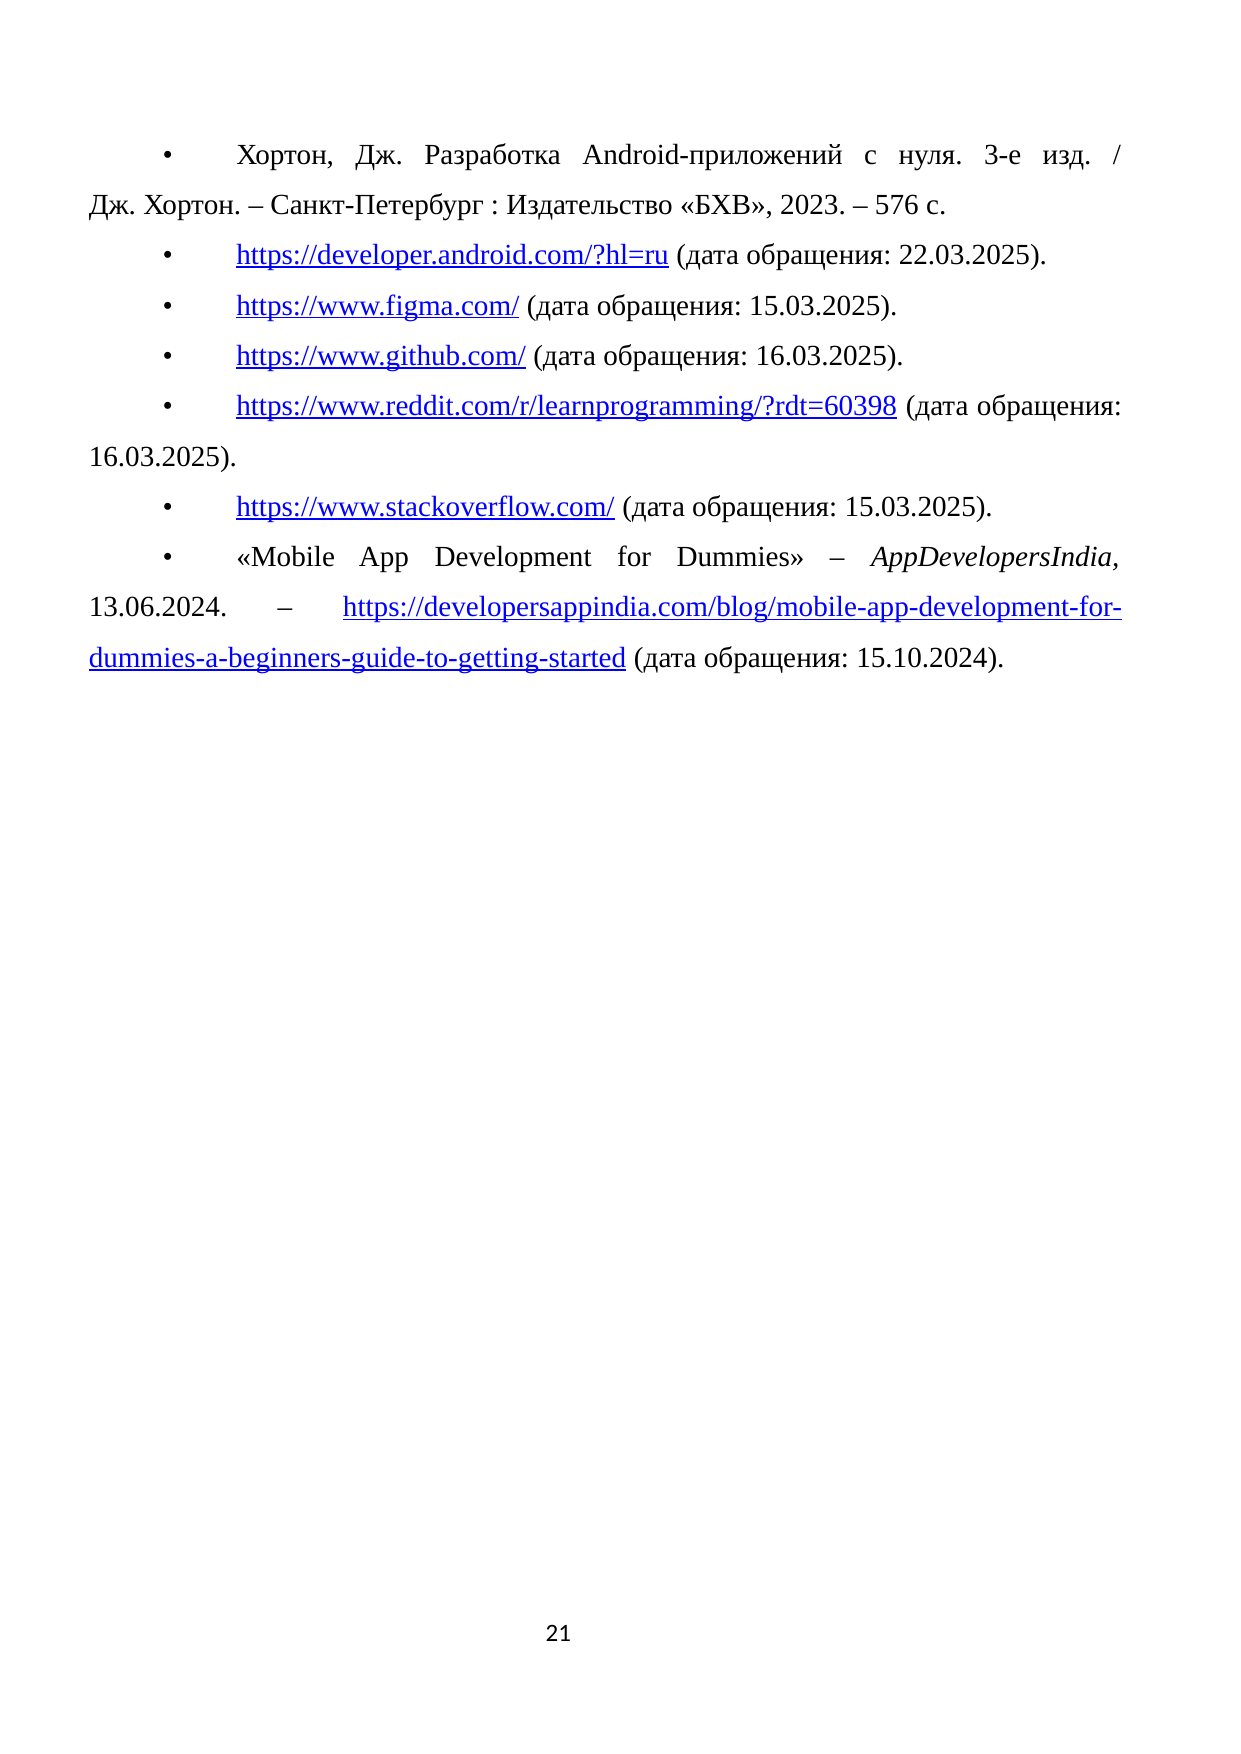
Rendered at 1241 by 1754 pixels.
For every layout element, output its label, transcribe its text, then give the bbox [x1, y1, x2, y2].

list «Mobile App Development for Dummies» – AppDevelopersIndia, 13.06.2024. – https://developersappindia.com/blog/mobile-app-development-for-dummies-a-beginners-guide-to-getting-started (дата обращения: 15.10.2024). [88, 539, 1122, 673]
list https://www.stackoverflow.com/ (дата обращения: 15.03.2025). [88, 489, 1122, 522]
list https://www.figma.com/ (дата обращения: 15.03.2025). [88, 288, 1122, 321]
list Хортон, Дж. Разработка Android-приложений с нуля. 3-е изд. / Дж. Хортон. – Санкт-Петербург : Издательство «БХВ», 2023. – 576 с. [88, 137, 1122, 221]
list https://developer.android.com/?hl=ru (дата обращения: 22.03.2025). [88, 237, 1122, 271]
list https://www.reddit.com/r/learnprogramming/?rdt=60398 (дата обращения: 16.03.2025). [88, 388, 1122, 472]
list https://www.github.com/ (дата обращения: 16.03.2025). [88, 338, 1122, 372]
